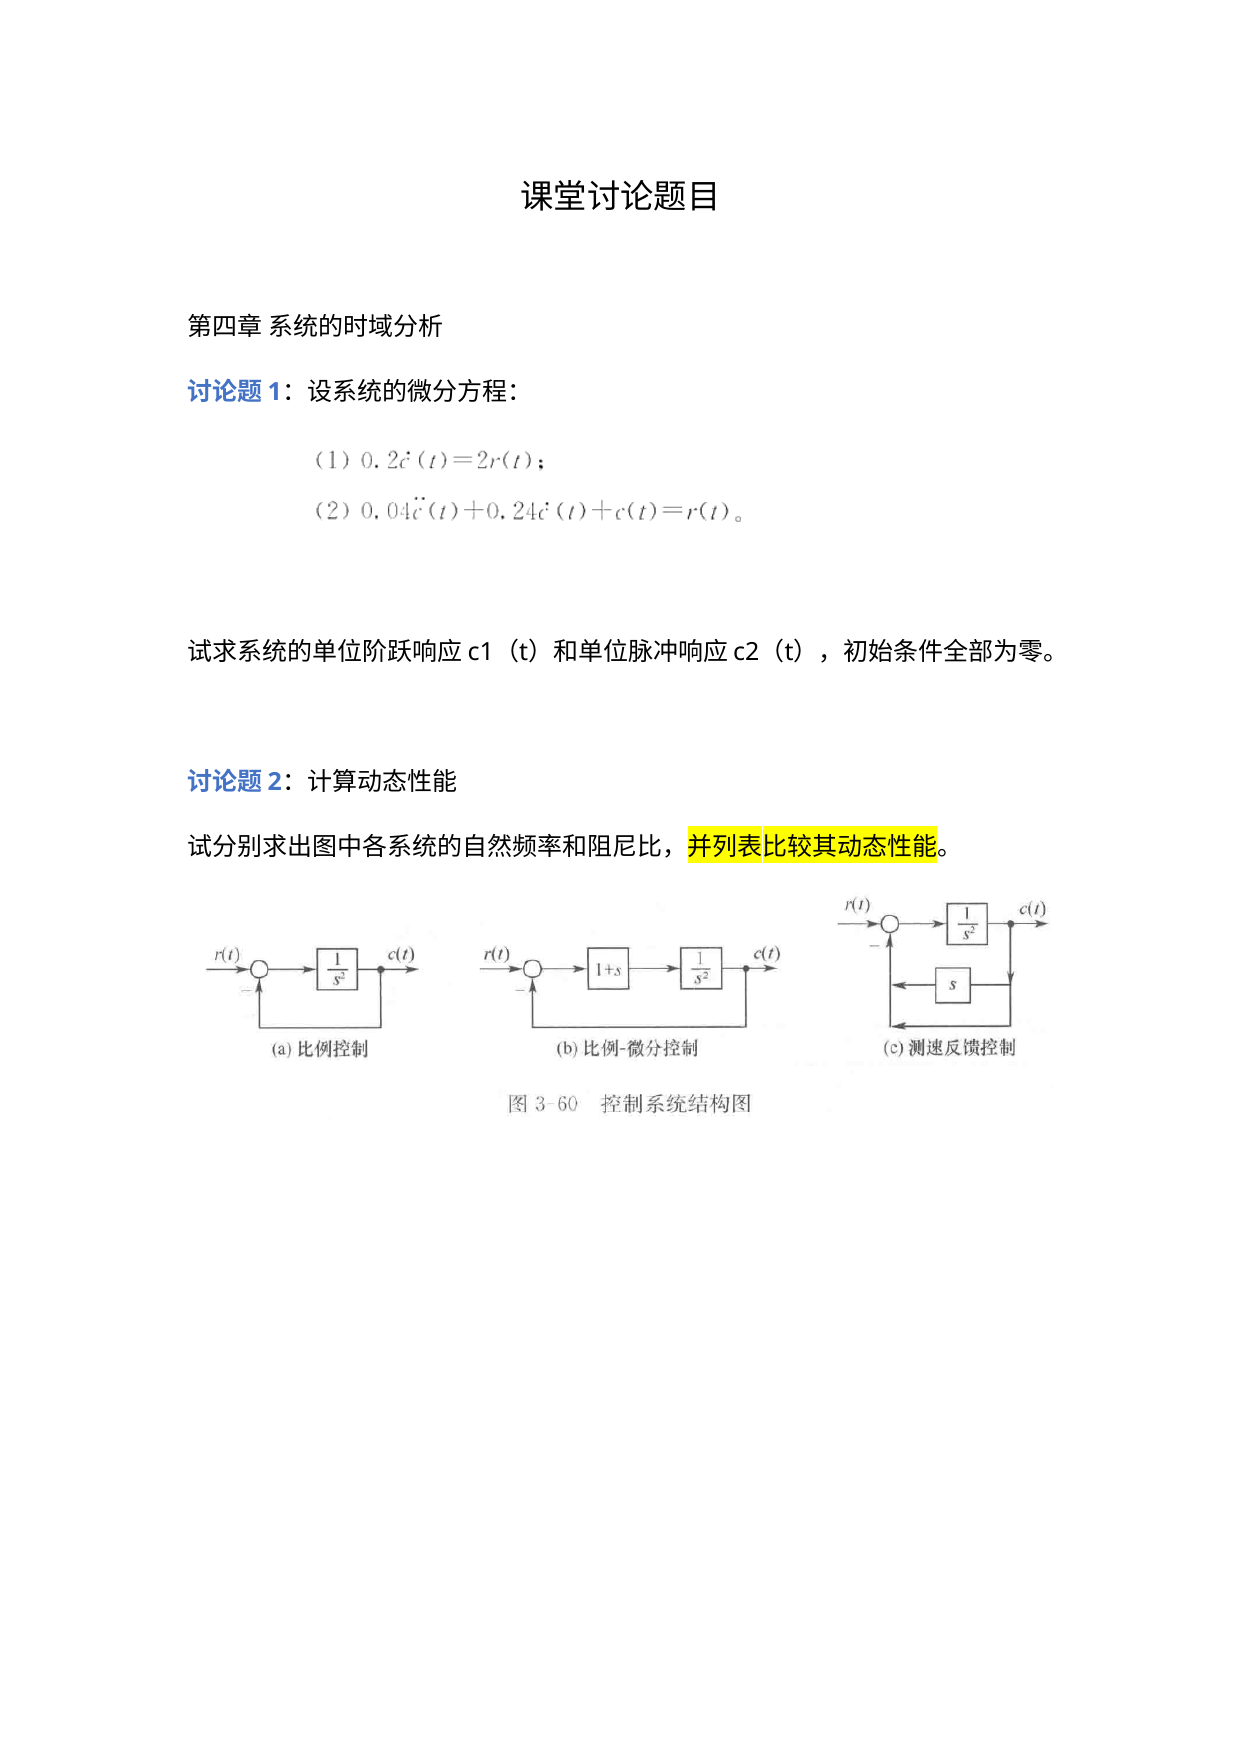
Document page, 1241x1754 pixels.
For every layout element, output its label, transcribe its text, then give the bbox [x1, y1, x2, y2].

picture [187, 893, 1053, 1119]
text 课堂讨论题目 [187, 162, 1053, 227]
text 试分别求出图中各系统的自然频率和阻尼比，并列表比较其动态性能。 [187, 812, 1053, 877]
text 第四章 系统的时域分析 [187, 292, 1053, 357]
text 讨论题2：计算动态性能 [187, 747, 1053, 812]
picture [297, 438, 809, 529]
text 试求系统的单位阶跃响应c1（t）和单位脉冲响应c2（t），初始条件全部为零。 [187, 617, 1053, 682]
text 讨论题1：设系统的微分方程： [187, 357, 1053, 422]
